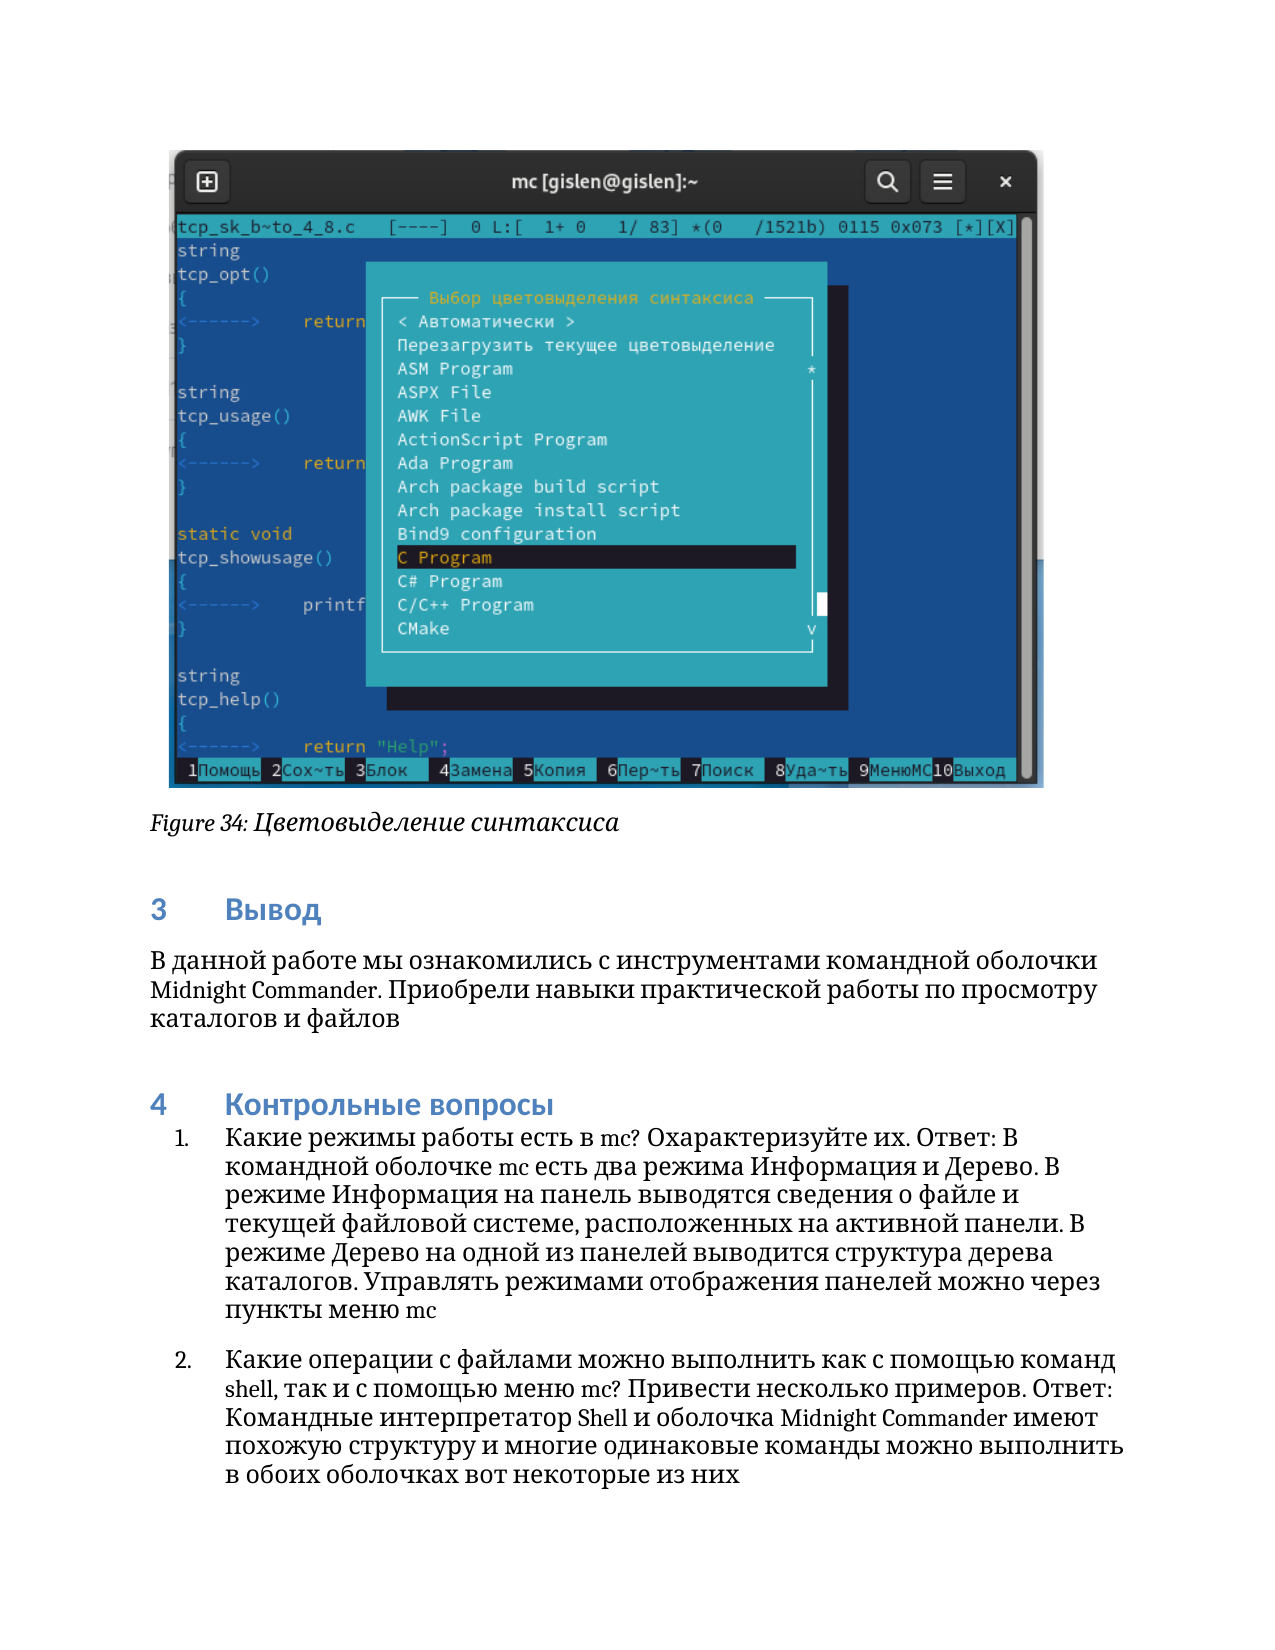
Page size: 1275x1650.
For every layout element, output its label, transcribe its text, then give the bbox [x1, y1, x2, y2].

subtitle 3 Вывод [150, 887, 1125, 928]
list Какие операции с файлами можно выполнить как с помощью команд shell, так и с помощью меню mc? Привести несколько примеров. Ответ: Командные интерпретатор Shell и оболочка Midnight Commander имеют похожую структуру и многие одинаковые команды можно выполнить в обоих оболочках вот некоторые из них [175, 1346, 1125, 1490]
picture [168, 150, 1044, 788]
list Какие режимы работы есть в mc? Охарактеризуйте их. Ответ: В командной оболочке mc есть два режима Информация и Дерево. В режиме Информация на панель выводятся сведения о файле и текущей файловой системе, расположенных на активной панели. В режиме Дерево на одной из панелей выводится структура дерева каталогов. Управлять режимами отображения панелей можно через пункты меню mc [175, 1124, 1125, 1325]
text Figure 34: Цветовыделение синтаксиса [150, 809, 1125, 837]
subtitle 4 Контрольные вопросы [150, 1083, 1125, 1124]
text В данной работе мы ознакомились с инструментами командной оболочки Midnight Commander. Приобрели навыки практической работы по просмотру каталогов и файлов [150, 947, 1125, 1033]
